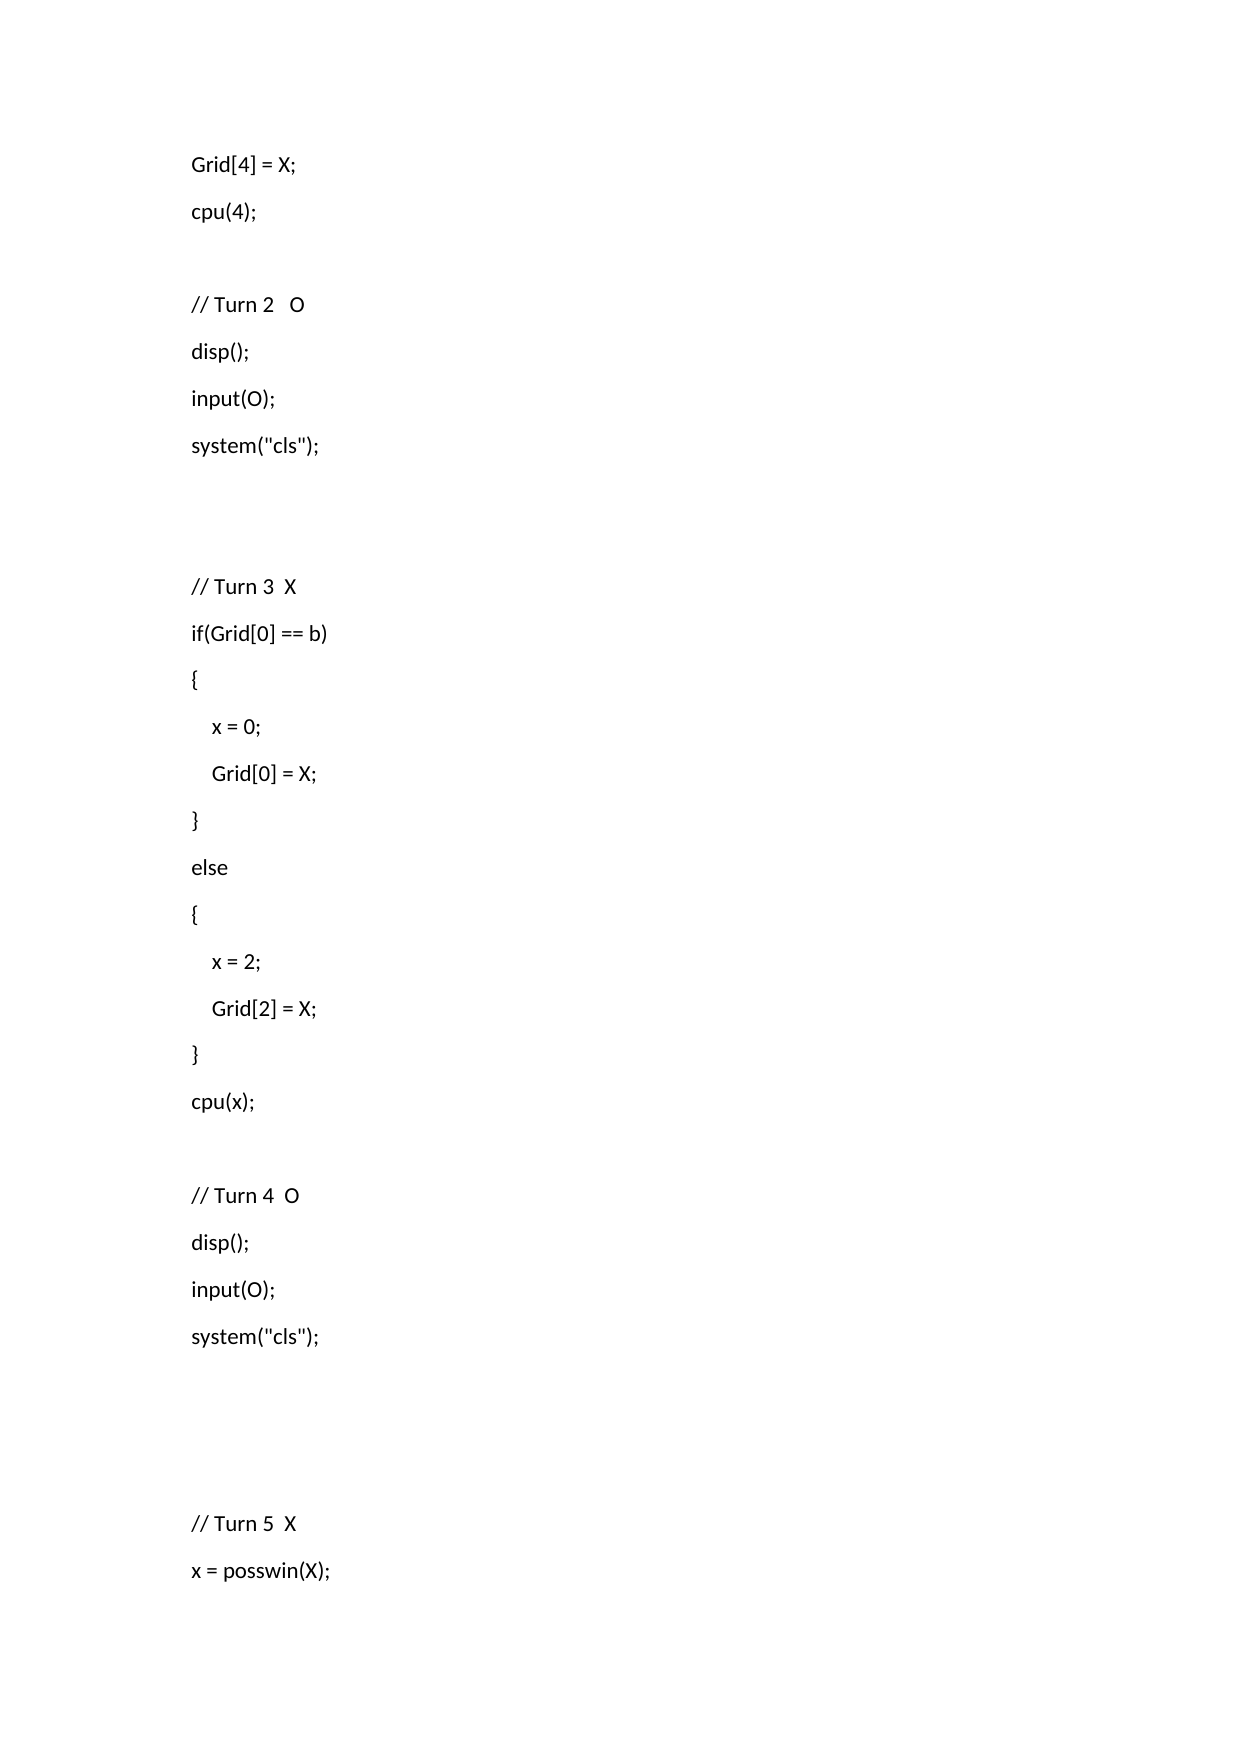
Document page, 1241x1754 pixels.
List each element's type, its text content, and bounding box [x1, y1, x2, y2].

text { [150, 666, 1090, 694]
text Grid[4] = X; [150, 150, 1090, 178]
text input(O); [150, 384, 1090, 412]
text cpu(x); [150, 1087, 1090, 1116]
text system("cls"); [150, 1322, 1090, 1350]
text // Turn 2 O [150, 291, 1090, 319]
text x = 0; [150, 712, 1090, 741]
text system("cls"); [150, 431, 1090, 459]
text Grid[0] = X; [150, 759, 1090, 787]
text disp(); [150, 1228, 1090, 1256]
text Grid[2] = X; [150, 994, 1090, 1022]
text input(O); [150, 1275, 1090, 1303]
text else [150, 853, 1090, 881]
text } [150, 806, 1090, 834]
text disp(); [150, 337, 1090, 366]
text x = 2; [150, 947, 1090, 975]
text if(Grid[0] == b) [150, 619, 1090, 647]
text // Turn 3 X [150, 572, 1090, 600]
text // Turn 5 X [150, 1509, 1090, 1537]
text { [150, 900, 1090, 928]
text } [150, 1041, 1090, 1069]
text x = posswin(X); [150, 1556, 1090, 1584]
text // Turn 4 O [150, 1181, 1090, 1209]
text cpu(4); [150, 197, 1090, 225]
